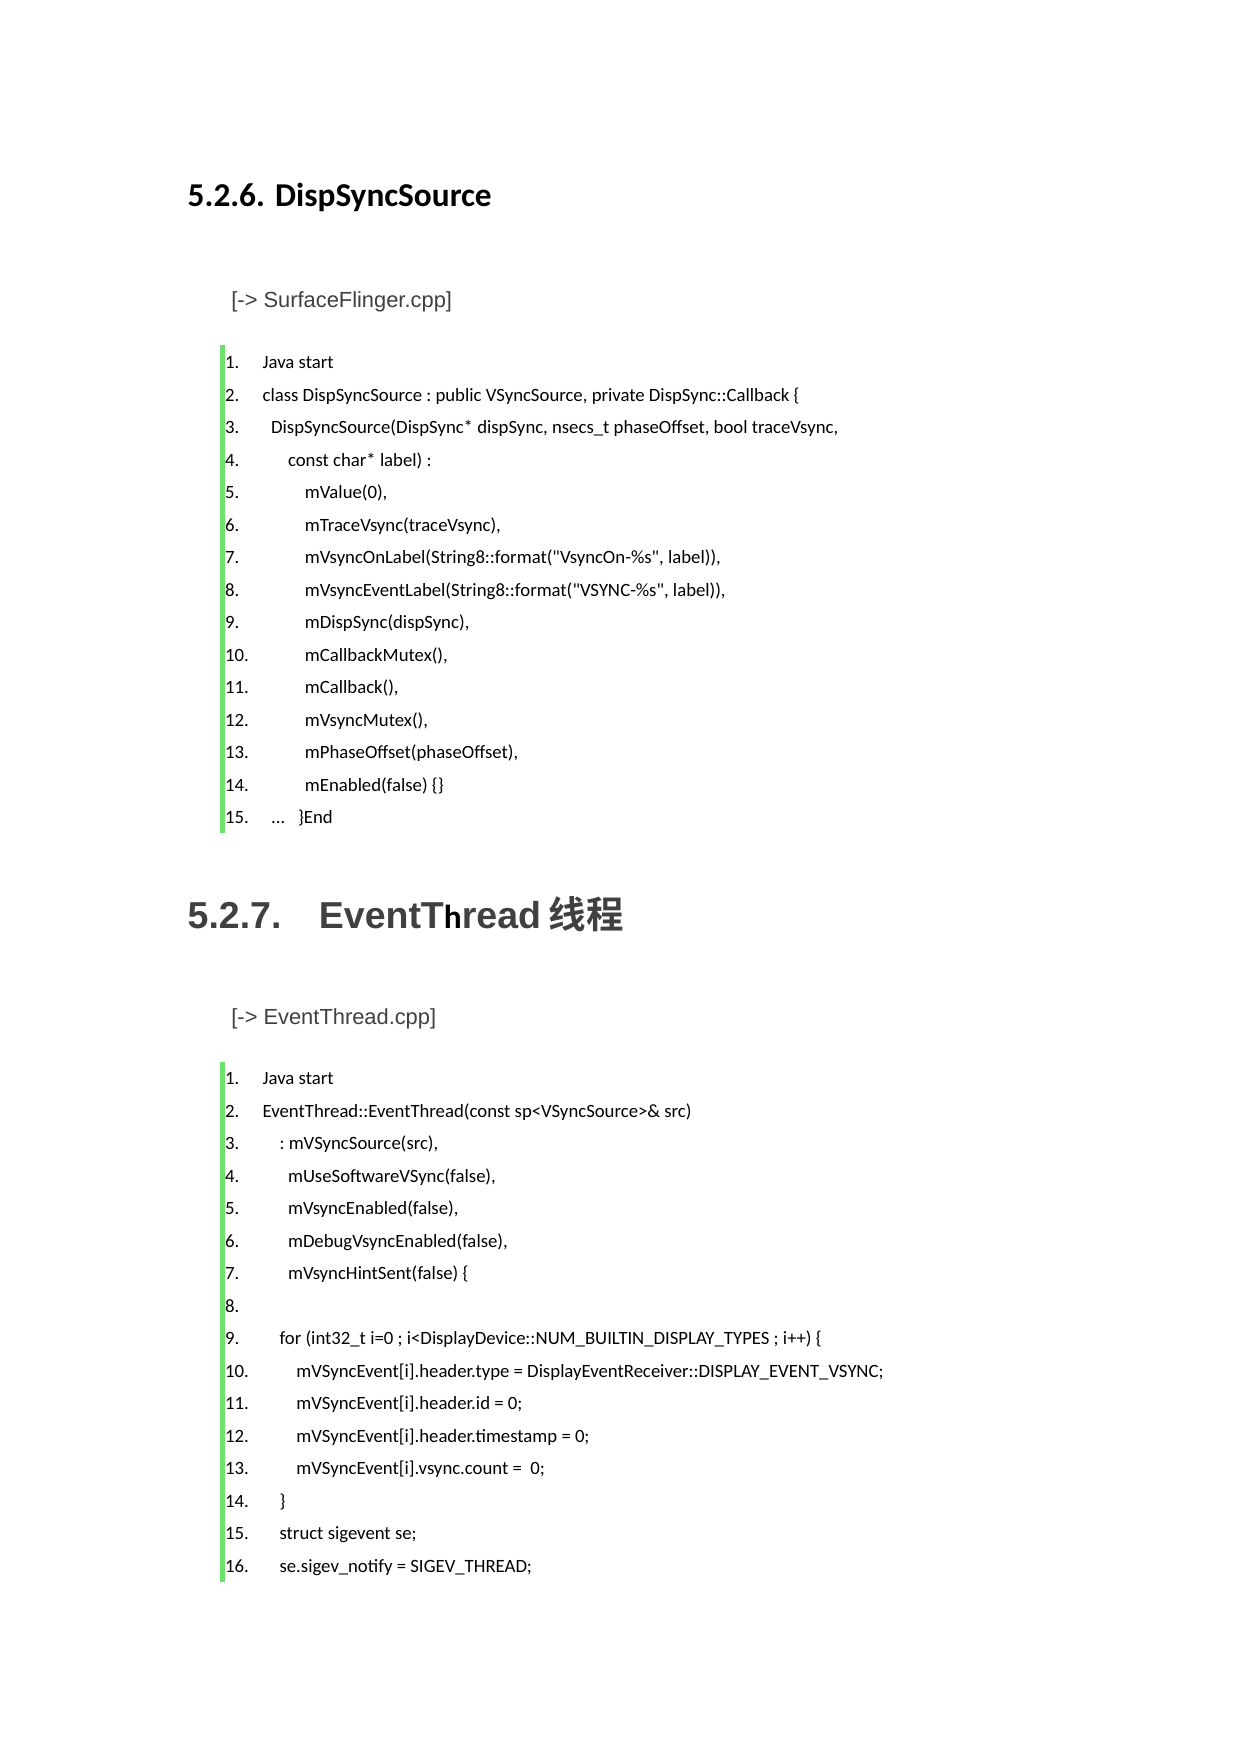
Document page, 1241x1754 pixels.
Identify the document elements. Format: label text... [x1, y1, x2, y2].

list mVsyncHintSent(false) { [225, 1257, 1053, 1289]
list mCallbackMutex(), [225, 638, 1053, 670]
list mEnabled(false) {} [225, 768, 1053, 800]
list ... }End [225, 800, 1053, 833]
list mVSyncEvent[i].vsync.count = 0; [225, 1452, 1053, 1484]
text [-> EventThread.cpp] [187, 1000, 1053, 1032]
list Java start [225, 345, 1053, 378]
list struct sigevent se; [225, 1517, 1053, 1549]
list mVSyncEvent[i].header.id = 0; [225, 1387, 1053, 1419]
list } [225, 1484, 1053, 1517]
list mTraceVsync(traceVsync), [225, 508, 1053, 540]
list mDispSync(dispSync), [225, 605, 1053, 638]
subtitle EventThread线程 [187, 880, 1053, 945]
text [-> SurfaceFlinger.cpp] [187, 284, 1053, 316]
subtitle DispSyncSource [187, 162, 1053, 227]
list : mVSyncSource(src), [225, 1127, 1053, 1159]
list mCallback(), [225, 670, 1053, 703]
list class DispSyncSource : public VSyncSource, private DispSync::Callback { [225, 378, 1053, 410]
list mVsyncMutex(), [225, 703, 1053, 735]
list for (int32_t i=0 ; i<DisplayDevice::NUM_BUILTIN_DISPLAY_TYPES ; i++) { [225, 1322, 1053, 1354]
list mVSyncEvent[i].header.type = DisplayEventReceiver::DISPLAY_EVENT_VSYNC; [225, 1354, 1053, 1387]
list mUseSoftwareVSync(false), [225, 1159, 1053, 1192]
list DispSyncSource(DispSync* dispSync, nsecs_t phaseOffset, bool traceVsync, [225, 410, 1053, 443]
list se.sigev_notify = SIGEV_THREAD; [225, 1549, 1053, 1582]
list mVsyncEventLabel(String8::format("VSYNC-%s", label)), [225, 573, 1053, 605]
list mValue(0), [225, 475, 1053, 508]
list mVSyncEvent[i].header.timestamp = 0; [225, 1419, 1053, 1452]
list mVsyncOnLabel(String8::format("VsyncOn-%s", label)), [225, 540, 1053, 573]
list mPhaseOffset(phaseOffset), [225, 735, 1053, 768]
list const char* label) : [225, 443, 1053, 475]
list mDebugVsyncEnabled(false), [225, 1224, 1053, 1257]
list mVsyncEnabled(false), [225, 1192, 1053, 1224]
list Java start [225, 1062, 1053, 1094]
list EventThread::EventThread(const sp<VSyncSource>& src) [225, 1094, 1053, 1127]
